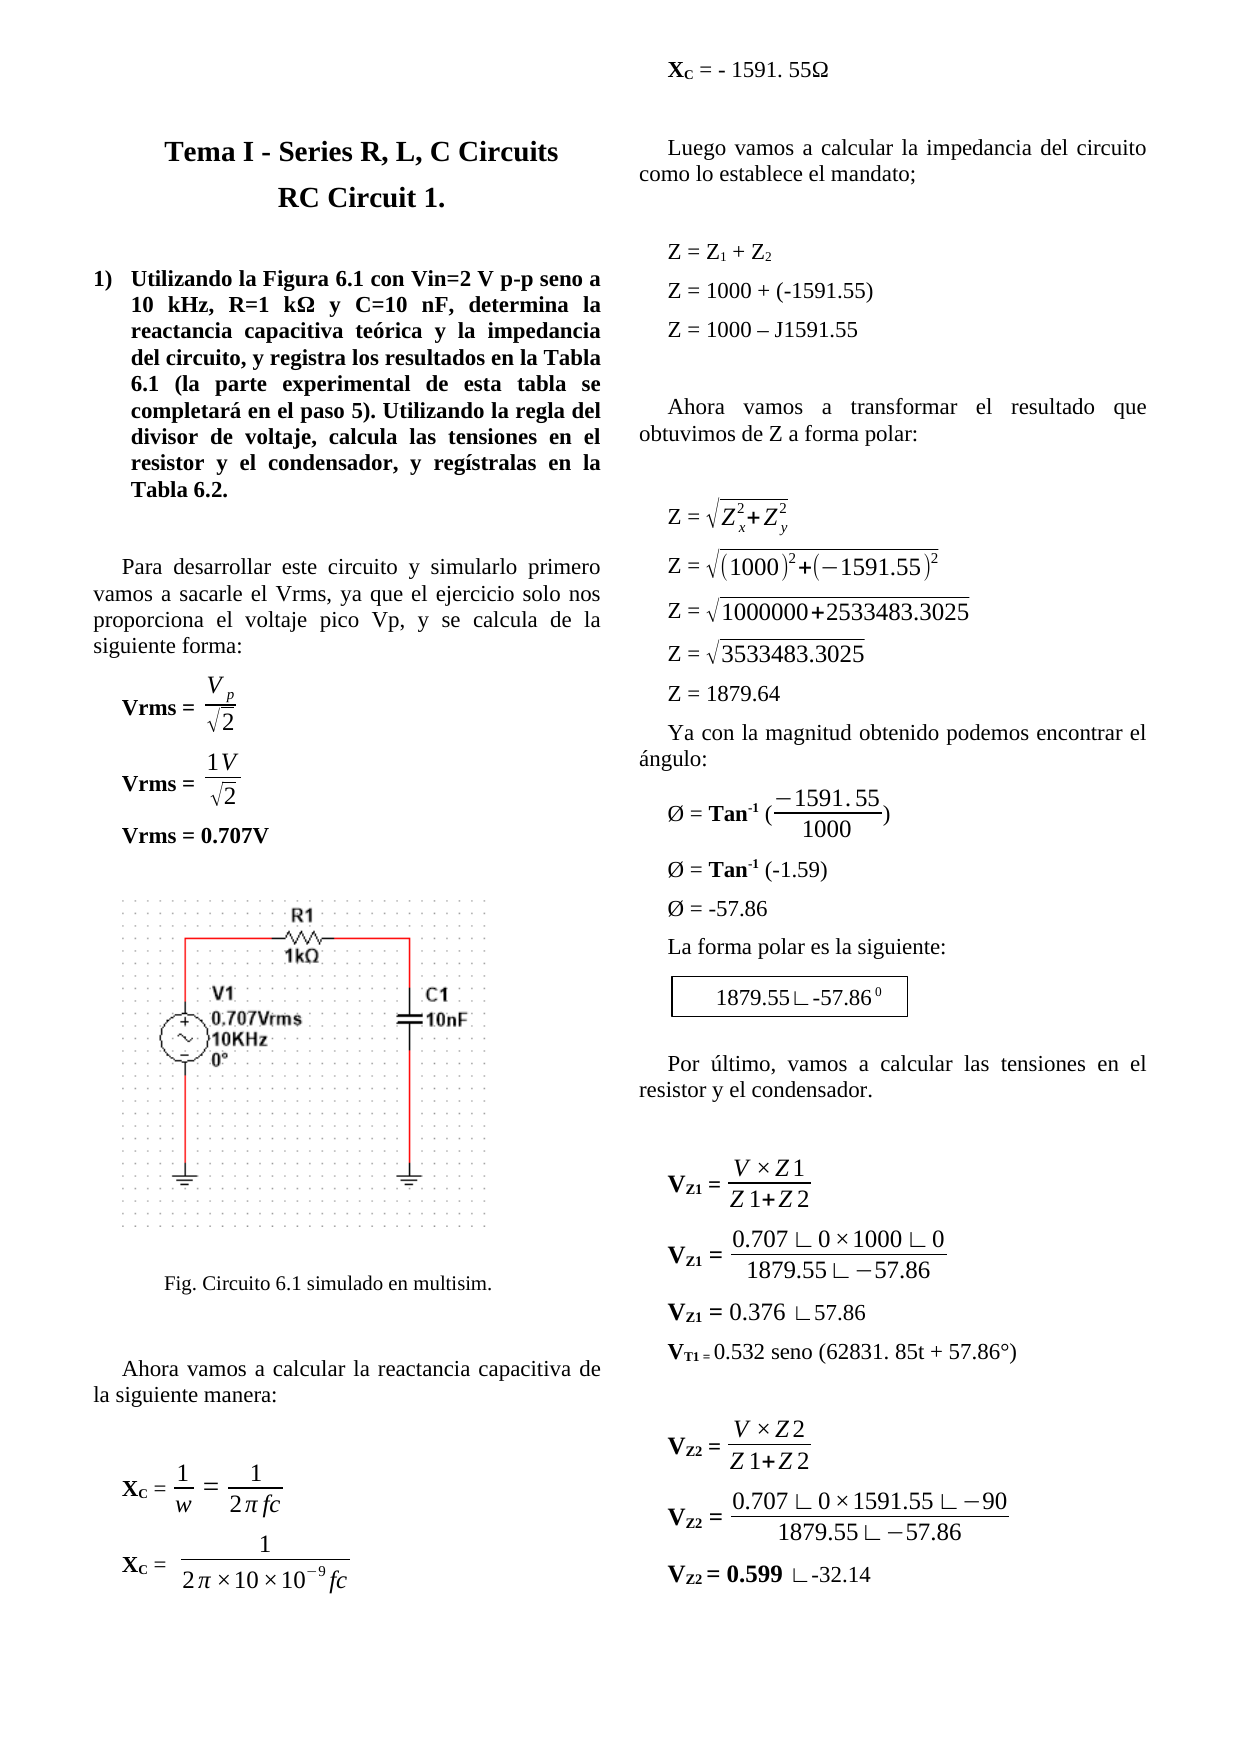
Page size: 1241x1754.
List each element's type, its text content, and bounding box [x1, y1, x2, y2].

text RC Circuit 1. [93, 180, 601, 213]
text Z = 1000 + (-1591.55) [639, 277, 1147, 303]
text Ahora vamos a transformar el resultado que obtuvimos de Z a forma polar: [639, 393, 1147, 446]
text Z = 1000 – J1591.55 [639, 316, 1147, 342]
text Z = [639, 596, 1147, 625]
text Ø = Tan-1 () [639, 784, 1147, 843]
text Tema I - Series R, L, C Circuits [93, 134, 601, 167]
text Z = [639, 548, 1147, 583]
text XC = [93, 1531, 601, 1593]
text Vrms = [93, 671, 601, 736]
text Ahora vamos a calcular la reactancia capacitiva de la siguiente manera: [93, 1355, 601, 1408]
picture [121, 900, 488, 1227]
text Vrms = 0.707V [93, 822, 601, 848]
text VT1 = 0.532 seno (62831. 85t + 57.86°) [639, 1338, 1147, 1364]
text VZ2 = [639, 1487, 1147, 1546]
text Z = [639, 497, 1147, 535]
list Utilizando la Figura 6.1 con Vin=2 V p-p seno a 10 kHz, R=1 kΩ y C=10 nF, determina la reactancia capacitiva teórica y la impedancia del circuito, y registra los resultados en la Tabla 6.1 (la parte experimental de esta tabla se completará en el paso 5). Utilizando la regla del divisor de voltaje, calcula las tensiones en el resistor y el condensador, y regístralas en la Tabla 6.2. [93, 265, 601, 502]
text Luego vamos a calcular la impedancia del circuito como lo establece el mandato; [639, 134, 1147, 187]
text VZ1 = [639, 1154, 1147, 1213]
text VZ2 = 0.599 ∟-32.14 [639, 1559, 1147, 1588]
text Vrms = [93, 749, 601, 810]
text Z = Z1 + Z2 [639, 238, 1147, 264]
text Z = [639, 638, 1147, 668]
text Para desarrollar este circuito y simularlo primero vamos a sacarle el Vrms, ya que el ejercicio solo nos proporciona el voltaje pico Vp, y se calcula de la siguiente forma: [93, 553, 601, 659]
text Por último, vamos a calcular las tensiones en el resistor y el condensador. [639, 1050, 1147, 1103]
text XC = = [93, 1459, 601, 1518]
text Ø = Tan-1 (-1.59) [639, 856, 1147, 882]
text XC = - 1591. 55Ω [639, 56, 1147, 83]
text Ya con la magnitud obtenido podemos encontrar el ángulo: [639, 719, 1147, 772]
text Z = 1879.64 [639, 680, 1147, 707]
text Ø = -57.86 [639, 894, 1147, 921]
text La forma polar es la siguiente: [639, 933, 1147, 960]
text VZ1 = 0.376 ∟57.86 [639, 1297, 1147, 1326]
text VZ1 = [639, 1226, 1147, 1284]
text VZ2 = [639, 1416, 1147, 1475]
